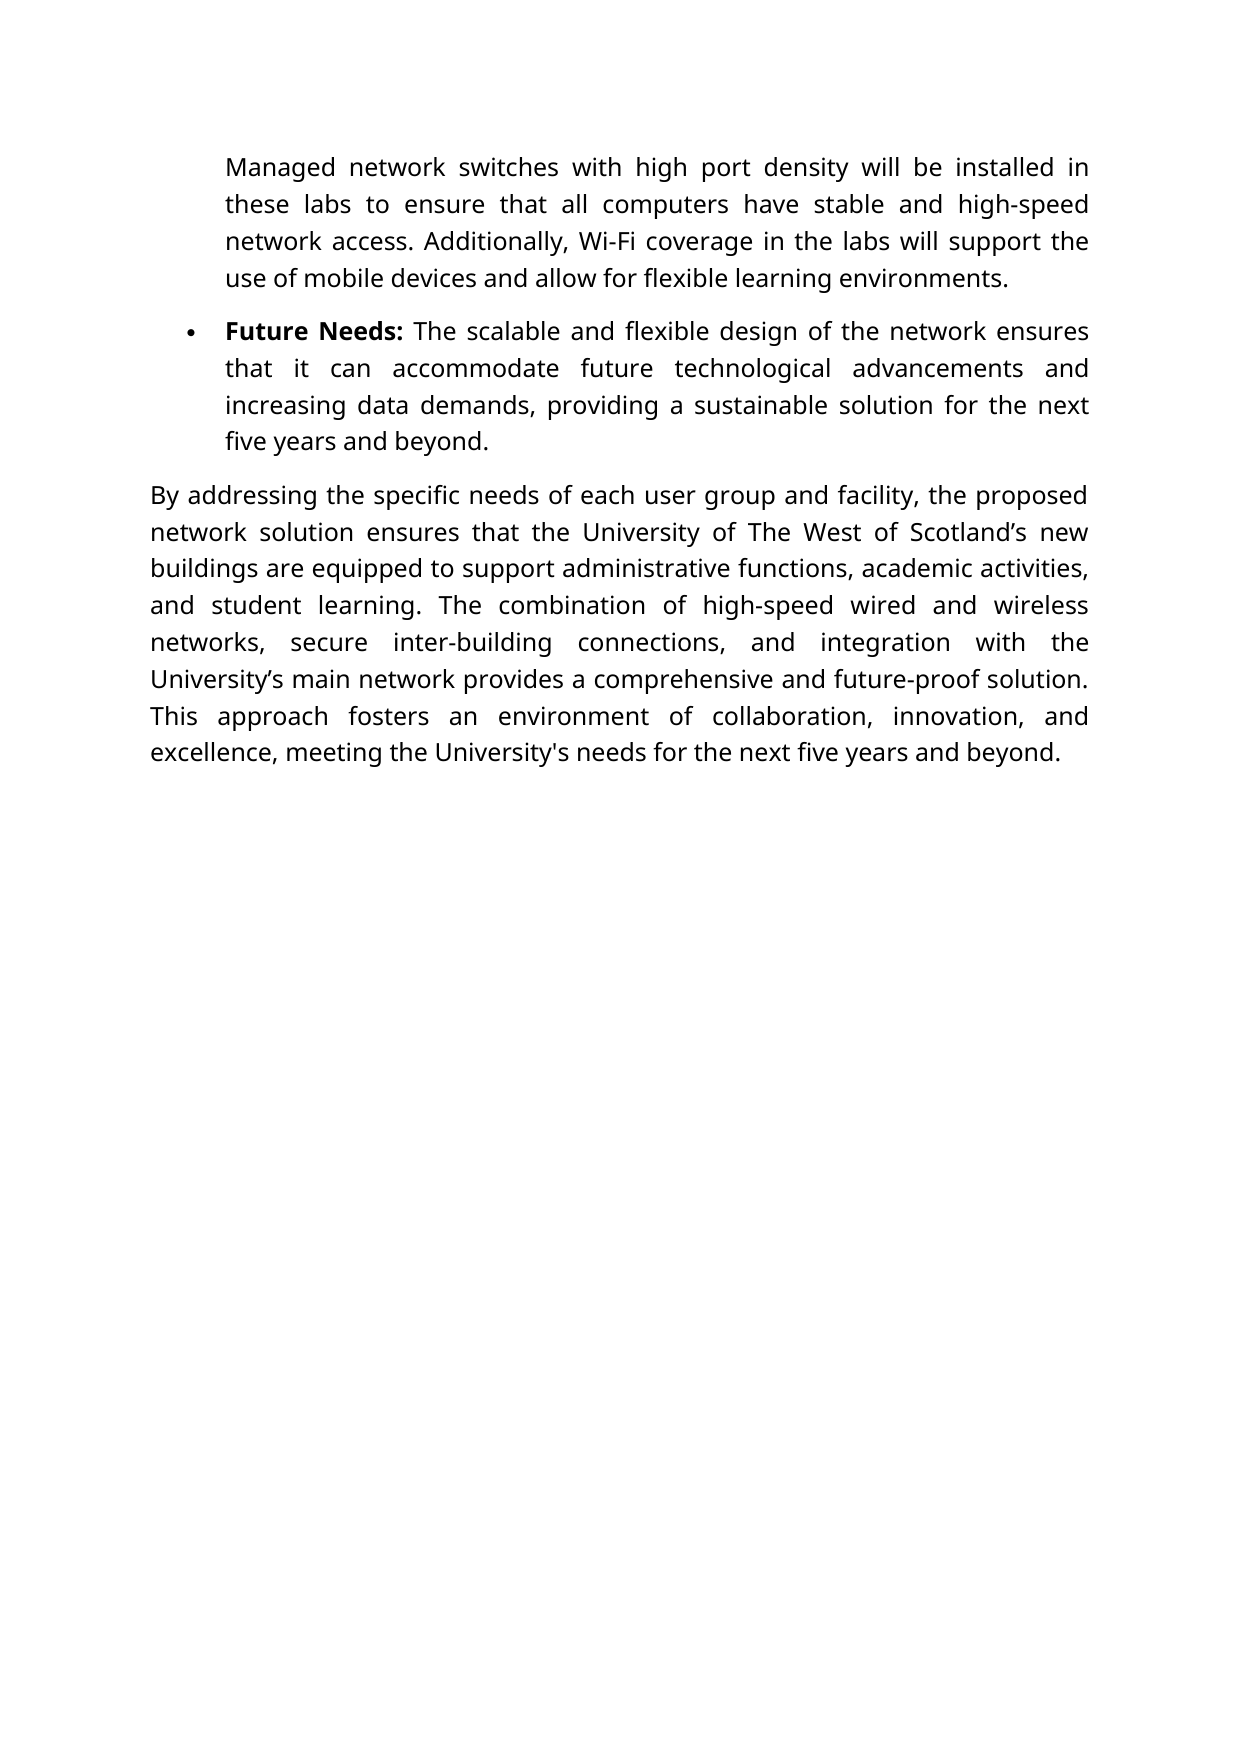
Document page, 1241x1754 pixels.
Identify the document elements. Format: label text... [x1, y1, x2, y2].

text By addressing the specific needs of each user group and facility, the proposed network solution ensures that the University of The West of Scotland’s new buildings are equipped to support administrative functions, academic activities, and student learning. The combination of high-speed wired and wireless networks, secure inter-building connections, and integration with the University’s main network provides a comprehensive and future-proof solution. This approach fosters an environment of collaboration, innovation, and excellence, meeting the University's needs for the next five years and beyond. [150, 477, 1090, 769]
list Future Needs: The scalable and flexible design of the network ensures that it can accommodate future technological advancements and increasing data demands, providing a sustainable solution for the next five years and beyond. [187, 314, 1090, 458]
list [187, 150, 1090, 294]
